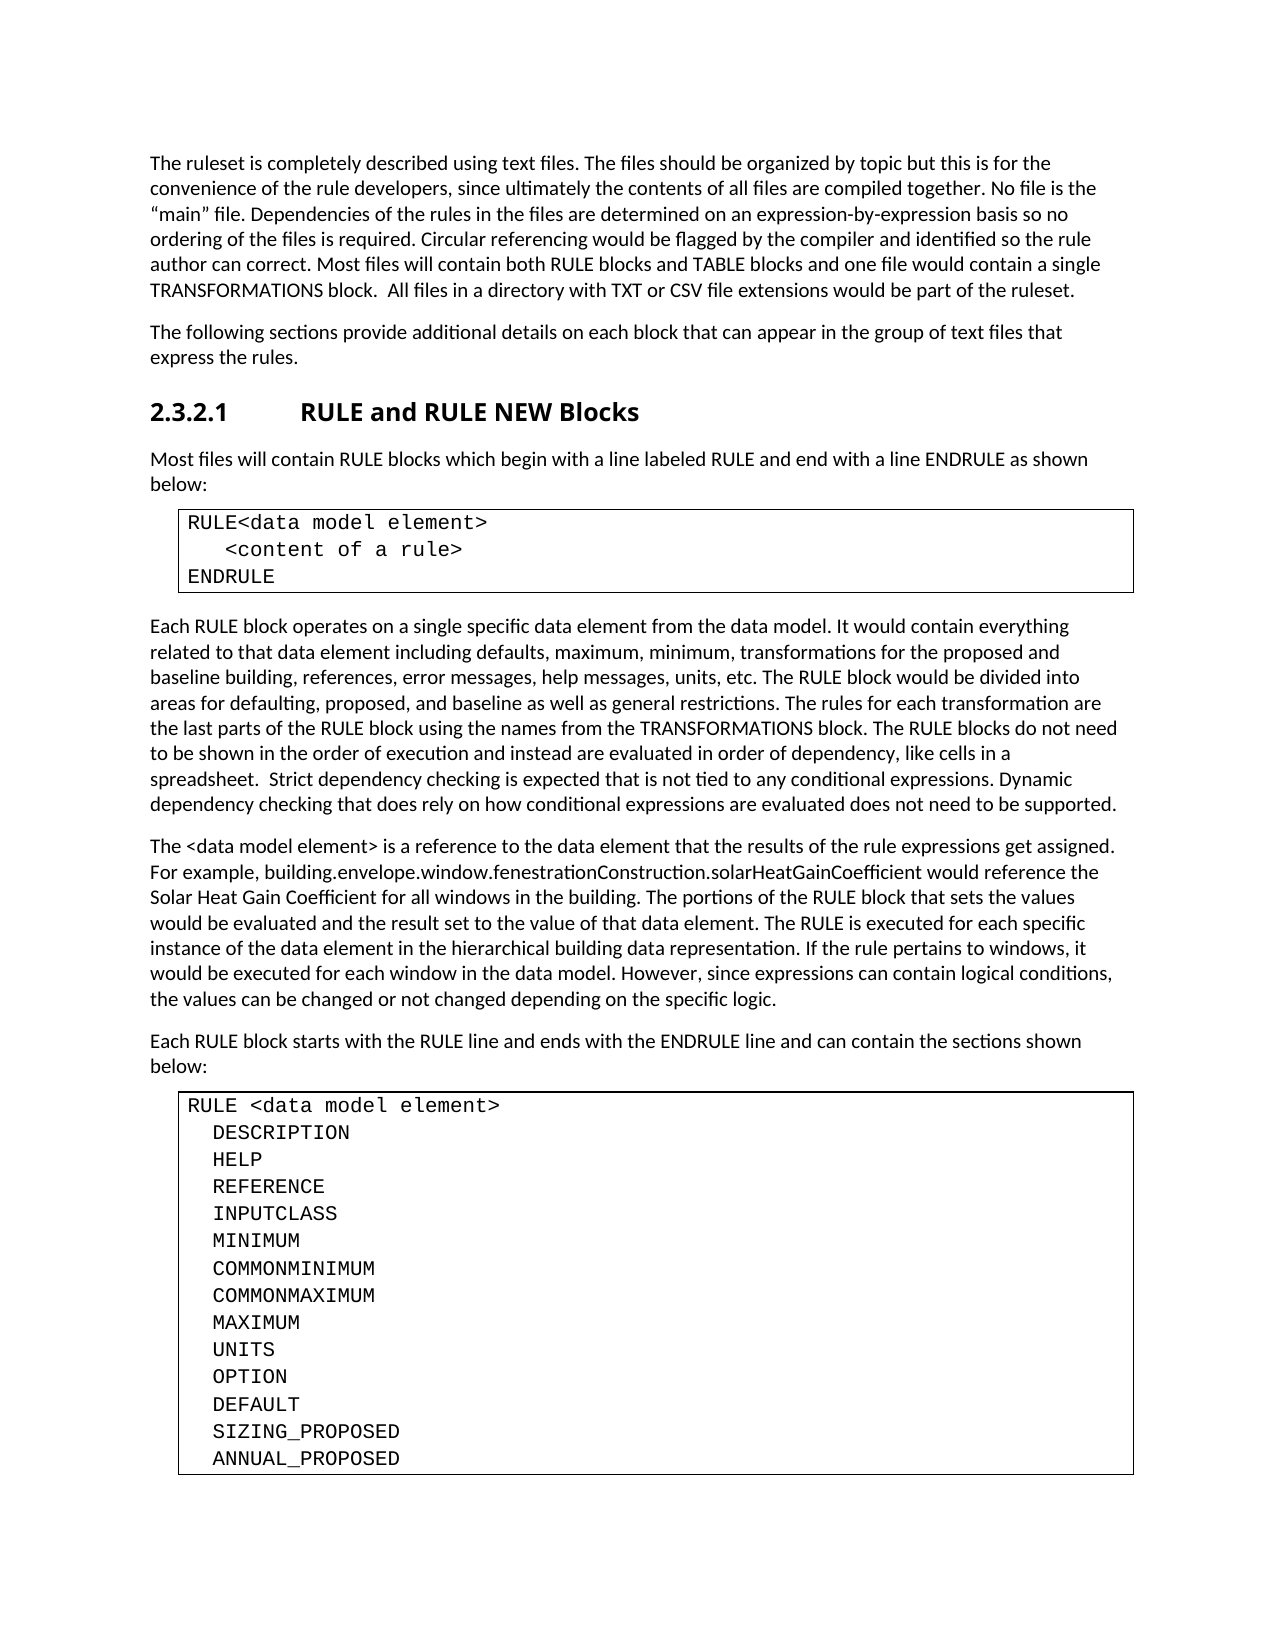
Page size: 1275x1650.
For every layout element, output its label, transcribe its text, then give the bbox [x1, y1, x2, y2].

text The following sections provide additional details on each block that can appear in the group of text files that express the rules. [150, 319, 1125, 370]
text MINIMUM [179, 1227, 1133, 1254]
text SIZING_PROPOSED [179, 1418, 1133, 1444]
text COMMONMAXIMUM [179, 1282, 1133, 1308]
subtitle RULE and RULE NEW Blocks [150, 395, 1125, 429]
text MAXIMUM [179, 1309, 1133, 1336]
text RULE <data model element> [179, 1093, 1133, 1118]
text HELP [179, 1146, 1133, 1173]
text Each RULE block operates on a single specific data element from the data model. It would contain everything related to that data element including defaults, maximum, minimum, transformations for the proposed and baseline building, references, error messages, help messages, units, etc. The RULE block would be divided into areas for defaulting, proposed, and baseline as well as general restrictions. The rules for each transformation are the last parts of the RULE block using the names from the TRANSFORMATIONS block. The RULE blocks do not need to be shown in the order of execution and instead are evaluated in order of dependency, like cells in a spreadsheet. Strict dependency checking is expected that is not tied to any conditional expressions. Dynamic dependency checking that does rely on how conditional expressions are evaluated does not need to be supported. [150, 613, 1125, 817]
text Most files will contain RULE blocks which begin with a line labeled RULE and end with a line ENDRULE as shown below: [150, 446, 1125, 497]
text The <data model element> is a reference to the data element that the results of the rule expressions get assigned. For example, building.envelope.window.fenestrationConstruction.solarHeatGainCoefficient would reference the Solar Heat Gain Coefficient for all windows in the building. The portions of the RULE block that sets the values would be evaluated and the result set to the value of that data element. The RULE is executed for each specific instance of the data element in the hierarchical building data representation. If the rule pertains to windows, it would be executed for each window in the data model. However, since expressions can contain logical conditions, the values can be changed or not changed depending on the specific logic. [150, 833, 1125, 1011]
text OPTION [179, 1363, 1133, 1390]
text ANNUAL_PROPOSED [179, 1445, 1133, 1474]
text <content of a rule> [179, 536, 1133, 563]
text RULE<data model element> [179, 510, 1133, 536]
text DEFAULT [179, 1391, 1133, 1417]
text Each RULE block starts with the RULE line and ends with the ENDRULE line and can contain the sections shown below: [150, 1028, 1125, 1079]
text UNITS [179, 1336, 1133, 1363]
text DESCRIPTION [179, 1119, 1133, 1145]
text ENDRULE [179, 563, 1133, 592]
text REFERENCE [179, 1173, 1133, 1200]
text INPUTCLASS [179, 1200, 1133, 1227]
text COMMONMINIMUM [179, 1254, 1133, 1281]
